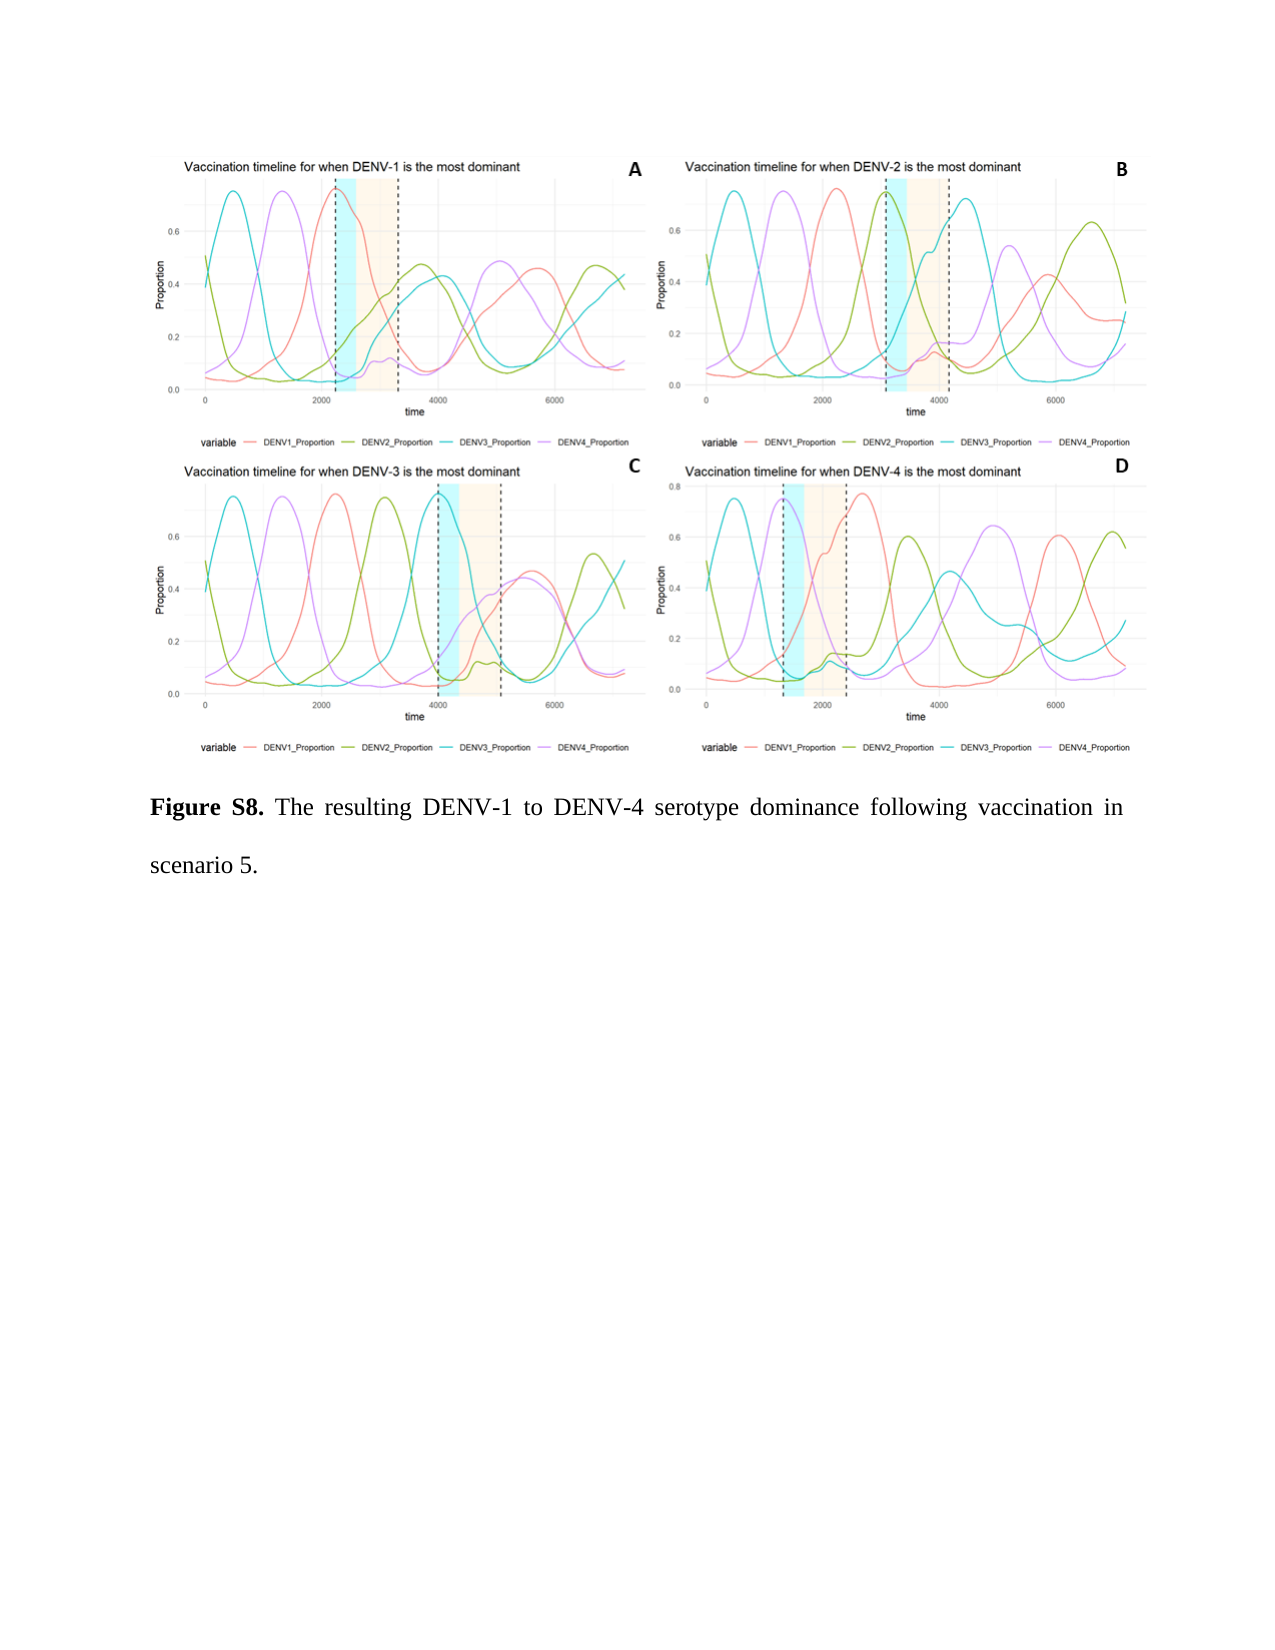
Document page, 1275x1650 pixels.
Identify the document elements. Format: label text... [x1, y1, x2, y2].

text Figure S8. The resulting DENV-1 to DENV-4 serotype dominance following vaccination in scenario 5. [150, 792, 1125, 879]
picture [150, 150, 1152, 766]
